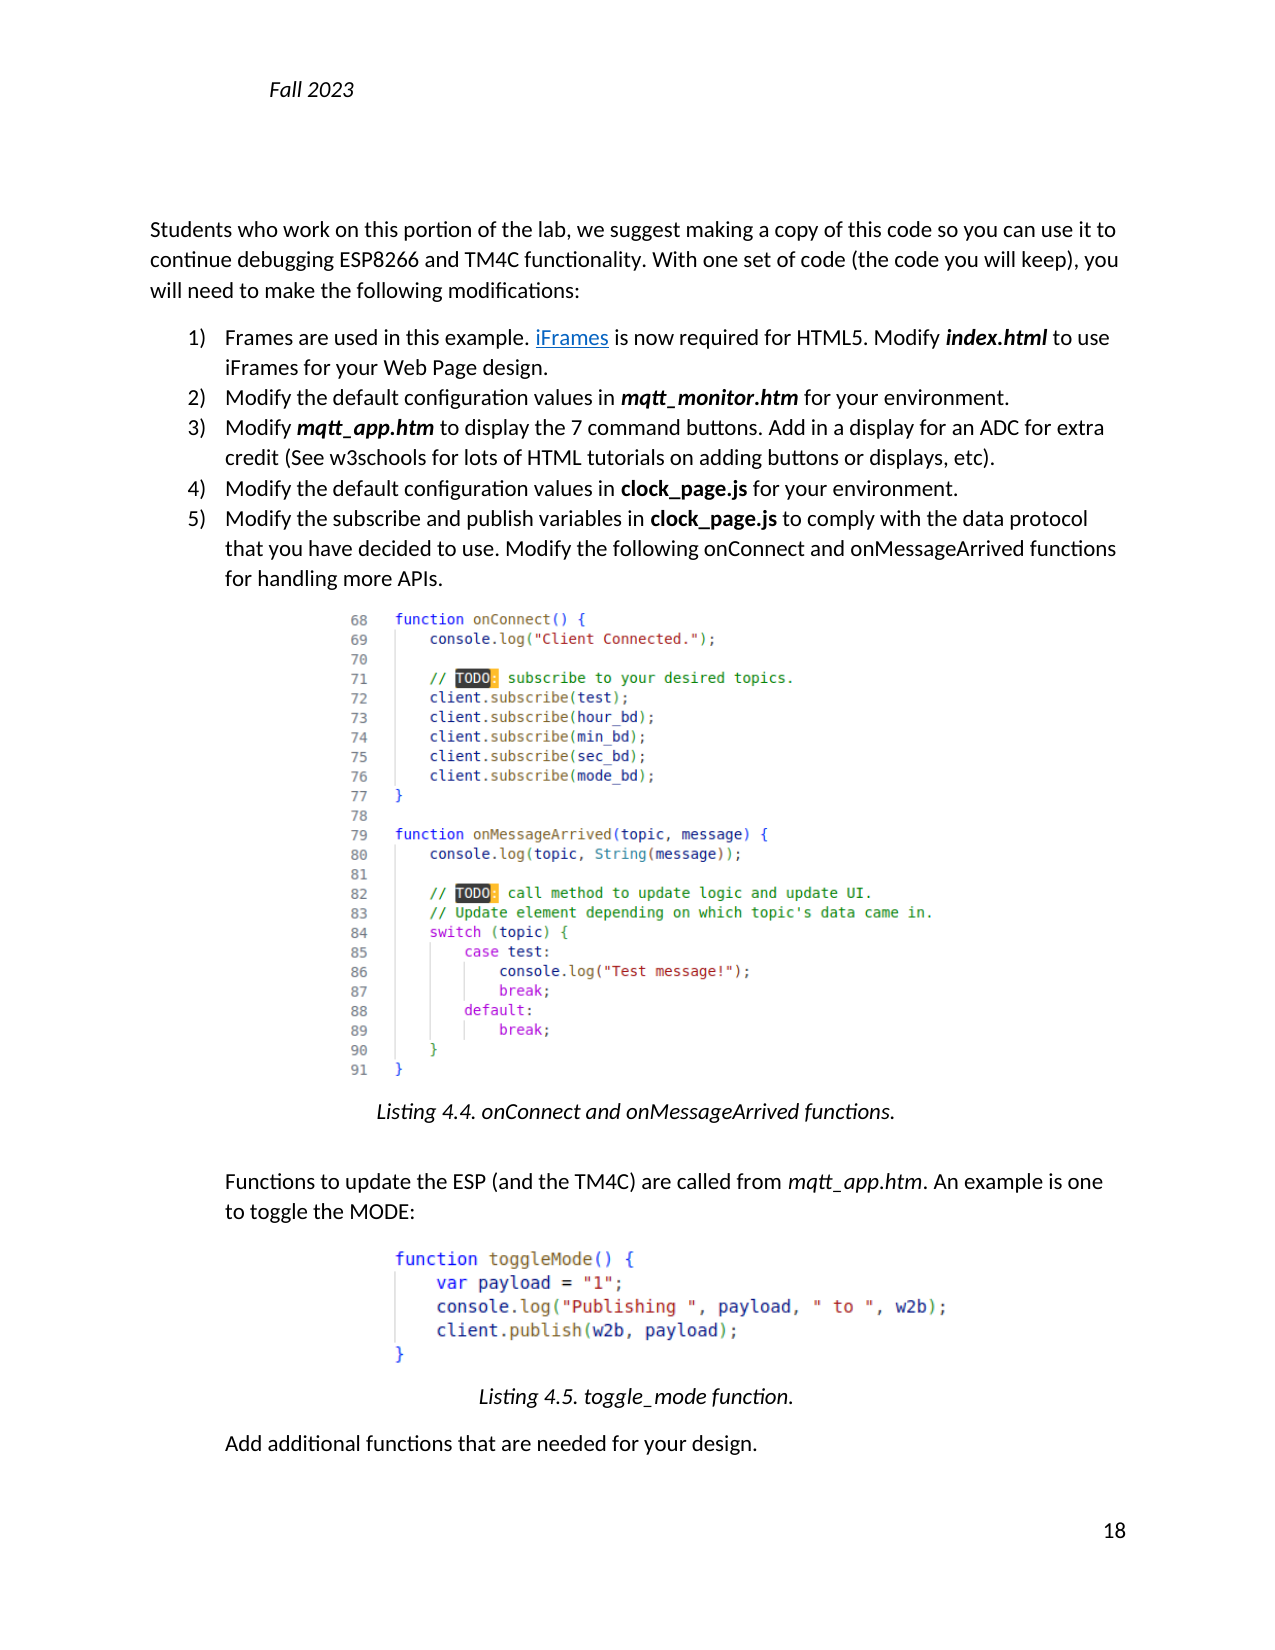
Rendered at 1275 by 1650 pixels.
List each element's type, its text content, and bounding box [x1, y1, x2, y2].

list Modify mqtt_app.htm to display the 7 command buttons. Add in a display for an ADC for extra credit (See w3schools for lots of HTML tutorials on adding buttons or displays, etc). [187, 413, 1125, 472]
list Modify the default configuration values in clock_page.js for your environment. [187, 474, 1125, 502]
text Add additional functions that are needed for your design. [150, 1429, 1125, 1457]
list Modify the subscribe and publish variables in clock_page.js to comply with the data protocol that you have decided to use. Modify the following onConnect and onMessageArrived functions for handling more APIs. [187, 504, 1125, 592]
list Modify the default configuration values in mqtt_monitor.htm for your environment. [187, 383, 1125, 411]
text Listing 4.5. toggle_mode function. [150, 1382, 1125, 1410]
text Listing 4.4. onConnect and onMessageArrived functions. [150, 1097, 1125, 1126]
text Students who work on this portion of the lab, we suggest making a copy of this code so you can use it to continue debugging ESP8266 and TM4C functionality. With one set of code (the code you will keep), you will need to make the following modifications: [150, 215, 1125, 304]
text Functions to update the ESP (and the TM4C) are called from mqtt_app.htm. An example is one to toggle the MODE: [225, 1167, 1125, 1226]
list Frames are used in this example. iFrames is now required for HTML5. Modify index.html to use iFrames for your Web Page design. [187, 323, 1125, 381]
